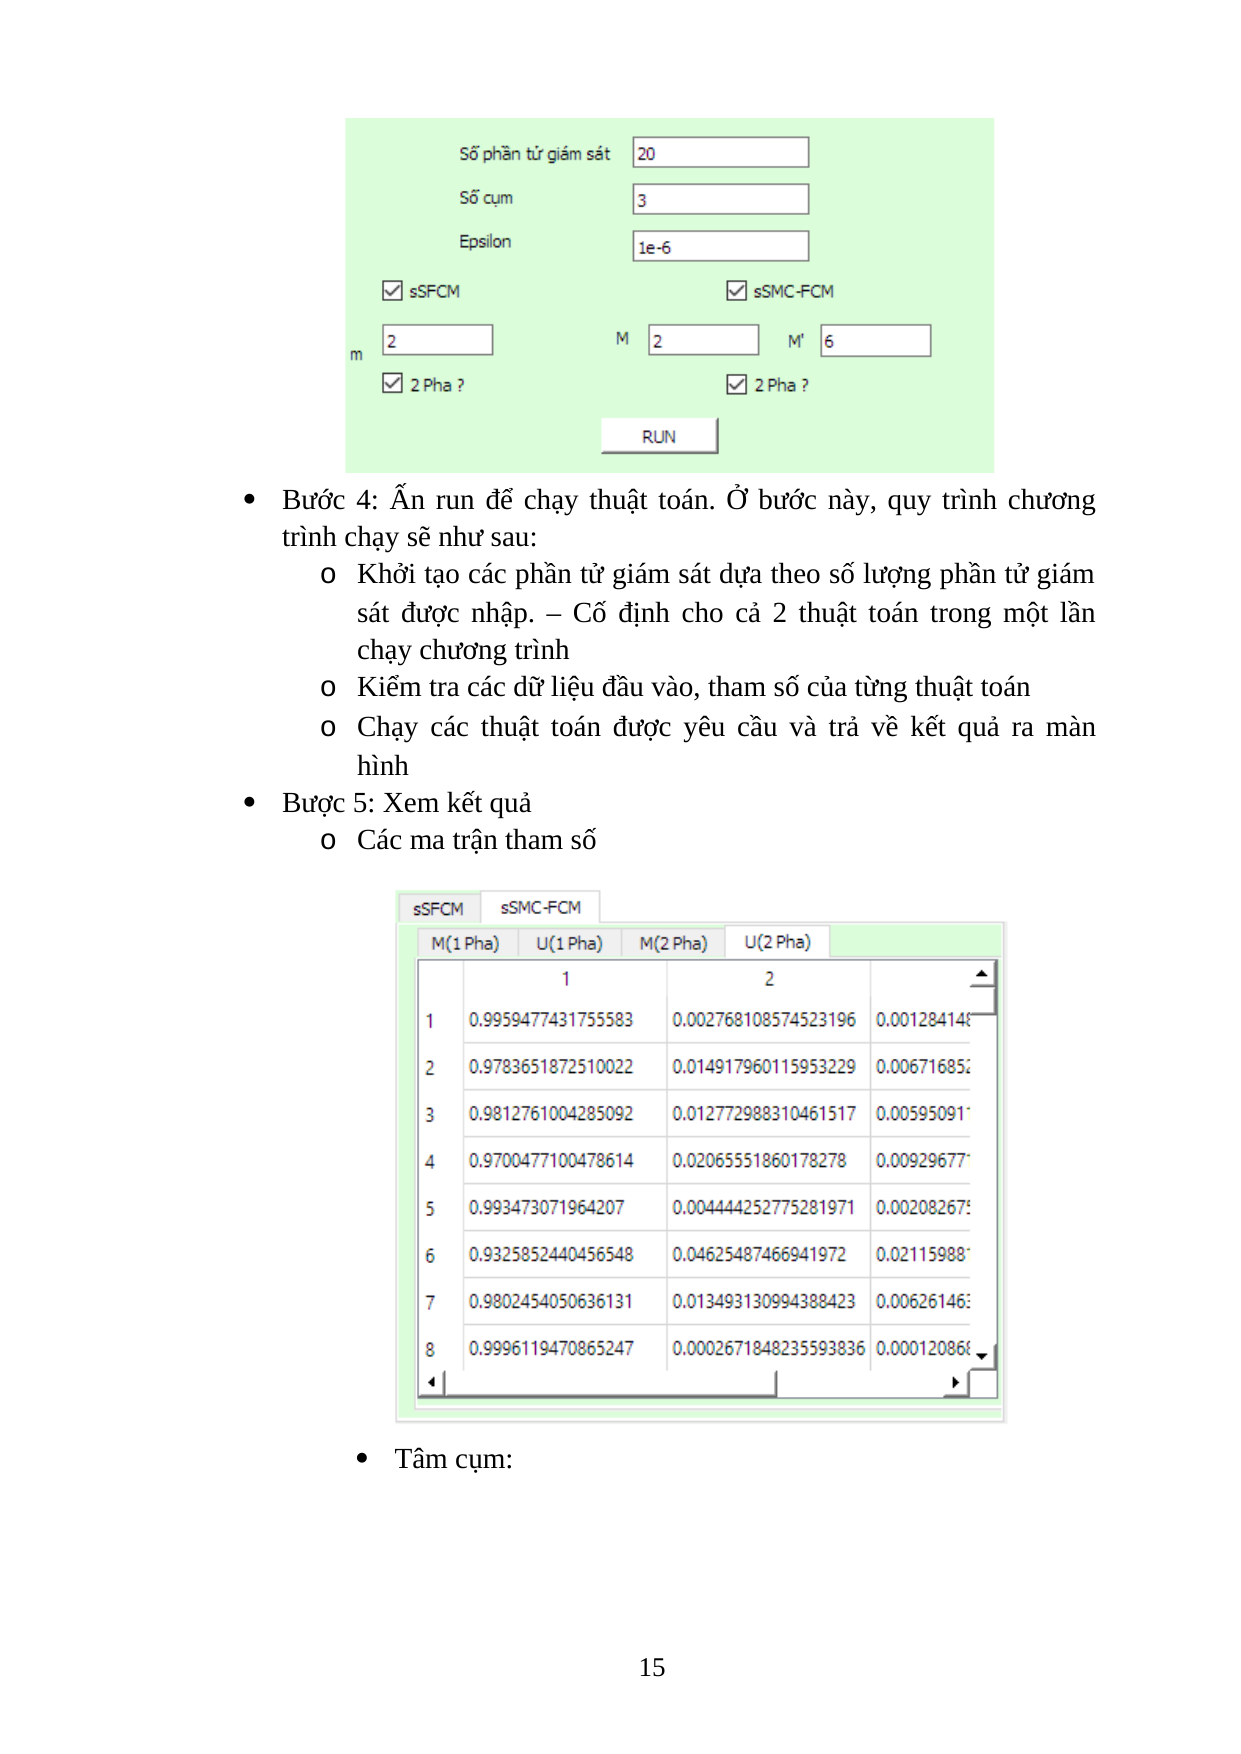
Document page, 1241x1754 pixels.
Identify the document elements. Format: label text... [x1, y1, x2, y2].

list Bước 4: Ấn run để chạy thuật toán. Ở bước này, quy trình chương trình chạy sẽ như sau: [244, 482, 1097, 553]
list Chạy các thuật toán được yêu cầu và trả về kết quả ra màn hình [319, 709, 1097, 782]
picture [380, 867, 1036, 1432]
list Khởi tạo các phần tử giám sát dựa theo số lượng phần tử giám sát được nhập. – Cố định cho cả 2 thuật toán trong một lần chạy chương trình [319, 556, 1097, 666]
list Các ma trận tham số [319, 822, 1097, 858]
list Kiểm tra các dữ liệu đầu vào, tham số của từng thuật toán [319, 669, 1097, 705]
picture [345, 118, 996, 473]
list Tâm cụm: [357, 1441, 1097, 1475]
list Bược 5: Xem kết quả [244, 785, 1097, 819]
